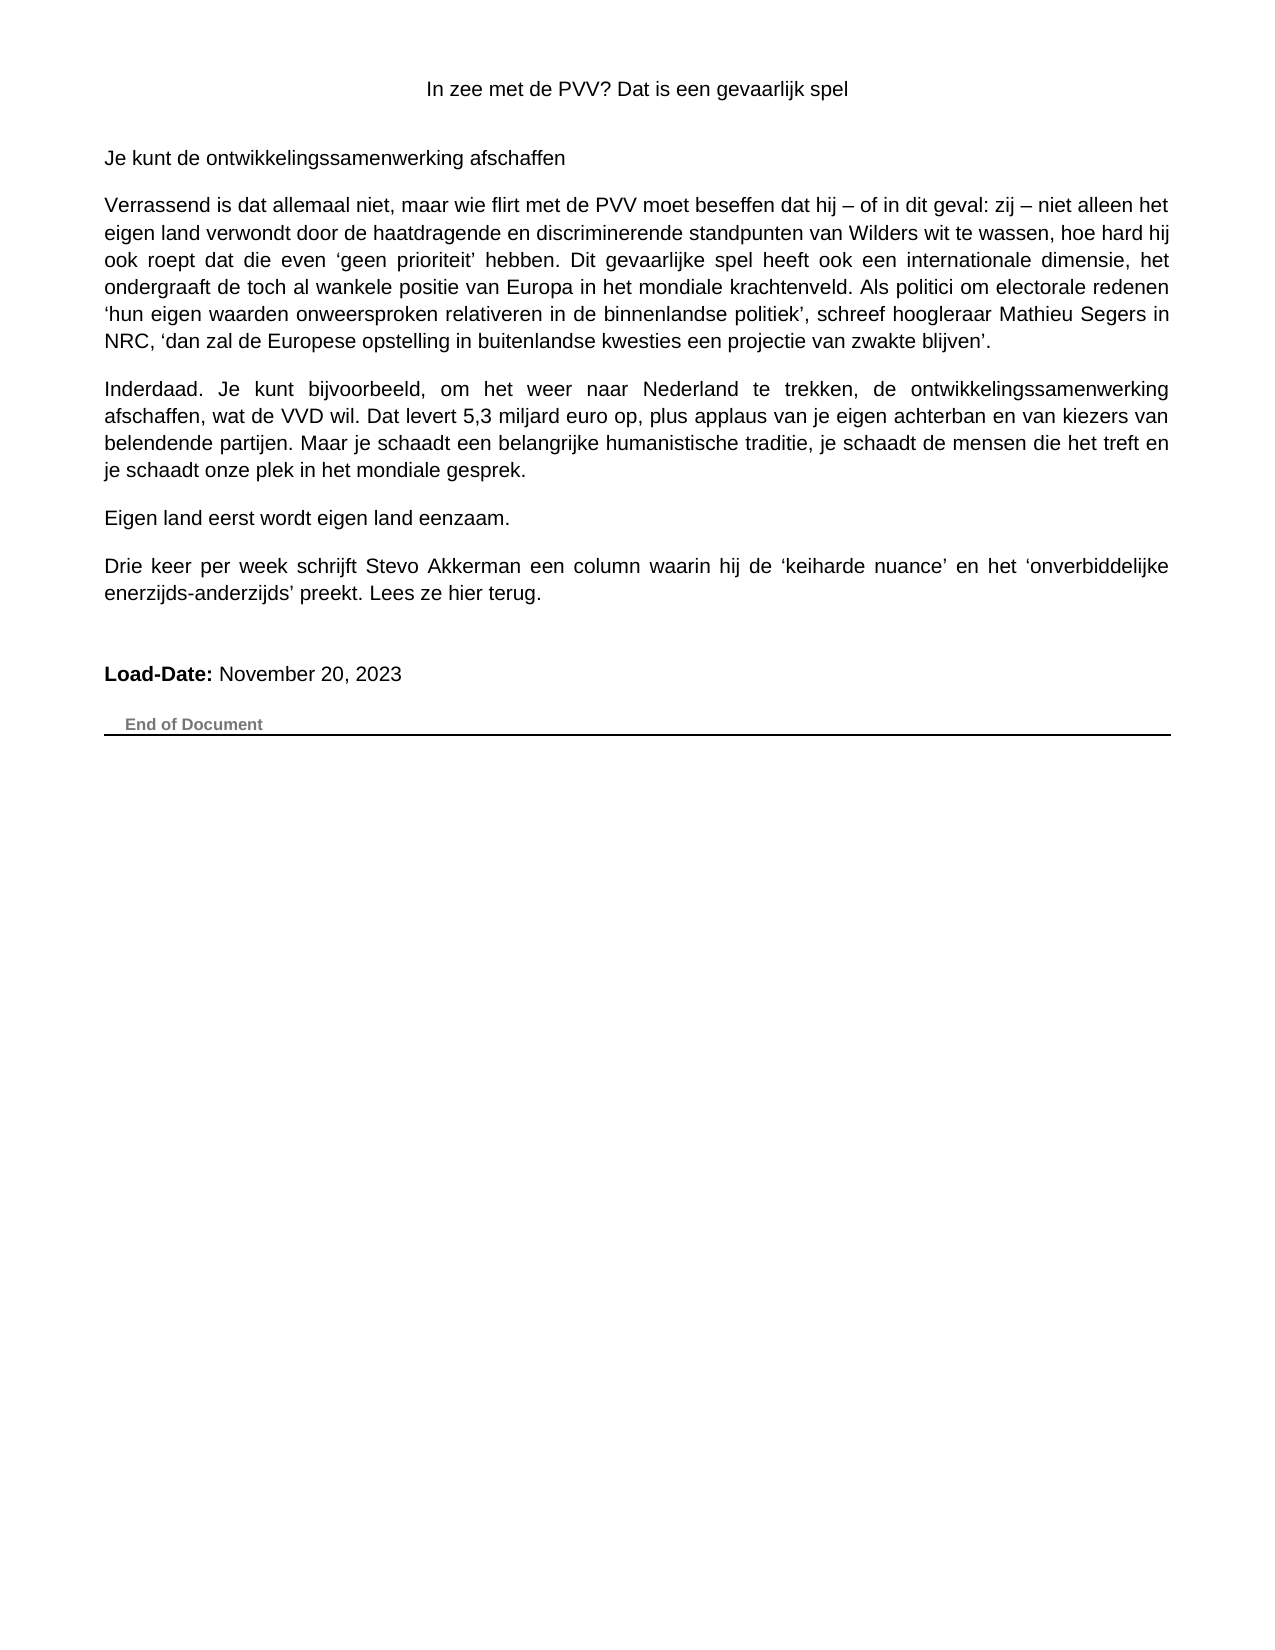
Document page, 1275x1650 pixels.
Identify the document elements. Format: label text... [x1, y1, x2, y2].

text Je kunt de ontwikkelingssamenwerking afschaffen [104, 142, 1171, 169]
text Drie keer per week schrijft Stevo Akkerman een column waarin hij de ‘keiharde nuance’ en het ‘onverbiddelijke enerzijds-anderzijds’ preekt. Lees ze hier terug. [104, 551, 1171, 605]
text Inderdaad. Je kunt bijvoorbeeld, om het weer naar Nederland te trekken, de ontwikkelingssamenwerking afschaffen, wat de VVD wil. Dat levert 5,3 miljard euro op, plus applaus van je eigen achterban en van kiezers van belendende partijen. Maar je schaadt een belangrijke humanistische traditie, je schaadt de mensen die het treft en je schaadt onze plek in het mondiale gesprek. [104, 373, 1171, 482]
text Load-Date: November 20, 2023 [104, 630, 1171, 686]
text Verrassend is dat allemaal niet, maar wie flirt met de PVV moet beseffen dat hij – of in dit geval: zij – niet alleen het eigen land verwondt door de haatdragende en discriminerende standpunten van Wilders wit te wassen, hoe hard hij ook roept dat die even ‘geen prioriteit’ hebben. Dit gevaarlijke spel heeft ook een internationale dimensie, het ondergraaft de toch al wankele positie van Europa in het mondiale krachtenveld. Als politici om electorale redenen ‘hun eigen waarden onweersproken relativeren in de binnenlandse politiek’, schreef hoogleraar Mathieu Segers in NRC, ‘dan zal de Europese opstelling in buitenlandse kwesties een projectie van zwakte blijven’. [104, 190, 1171, 353]
text End of Document [125, 714, 1171, 733]
text Eigen land eerst wordt eigen land eenzaam. [104, 503, 1171, 530]
